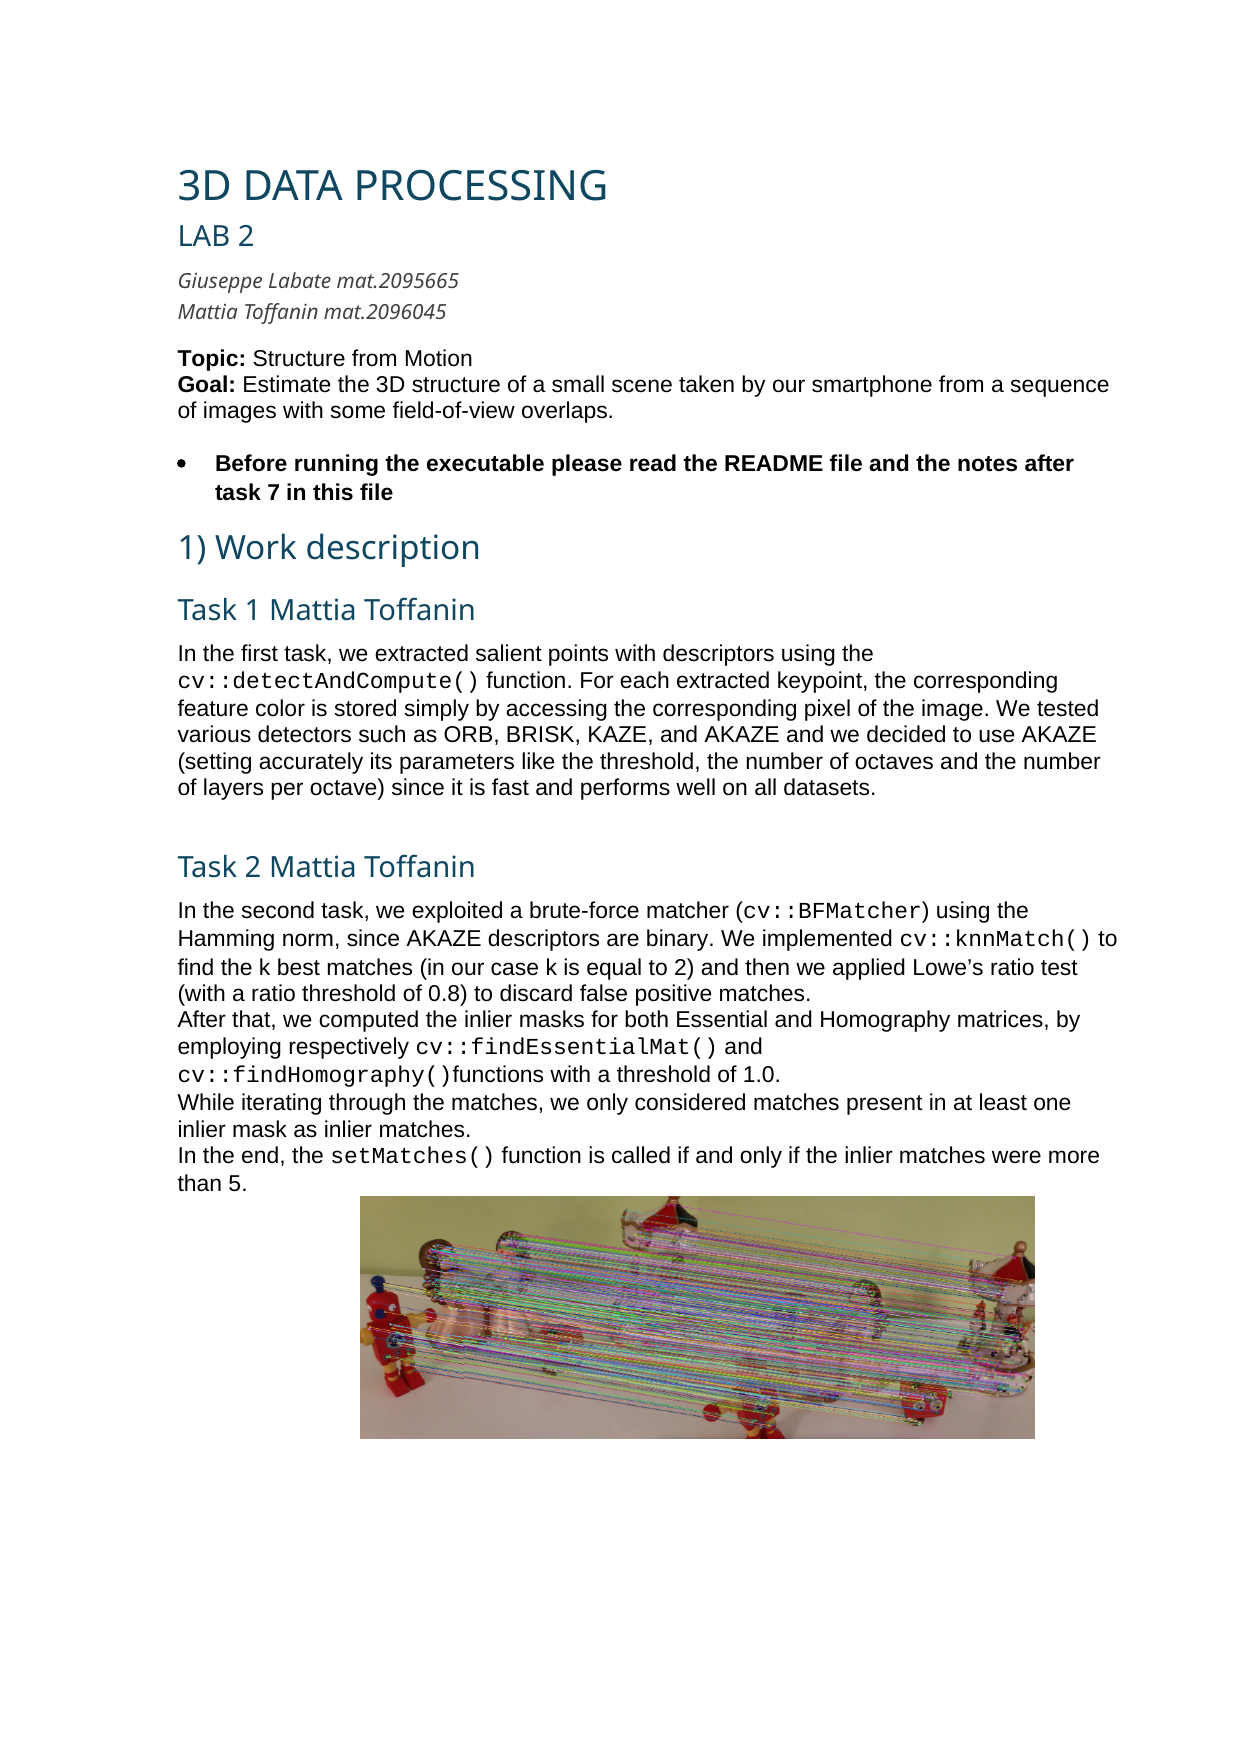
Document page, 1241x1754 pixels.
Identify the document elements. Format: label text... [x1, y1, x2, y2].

text Giuseppe Labate mat.2095665 Mattia Toffanin mat.2096045 [177, 267, 1122, 326]
text In the second task, we exploited a brute-force matcher (cv::BFMatcher) using the Hamming norm, since AKAZE descriptors are binary. We implemented cv::knnMatch() to find the k best matches (in our case k is equal to 2) and then we applied Lowe’s ratio test (with a ratio threshold of 0.8) to discard false positive matches. [177, 897, 1122, 1006]
text After that, we computed the inlier masks for both Essential and Homography matrices, by employing respectively cv::findEssentialMat() and cv::findHomography()functions with a threshold of 1.0. [177, 1006, 1122, 1089]
text Goal: Estimate the 3D structure of a small scene taken by our smartphone from a sequence of images with some field-of-view overlaps. [177, 371, 1122, 424]
list Before running the executable please read the README file and the notes after task 7 in this file [177, 450, 1122, 505]
picture [360, 1196, 1035, 1439]
text Topic: Structure from Motion [177, 344, 1122, 371]
subtitle Task 2 Mattia Toffanin [177, 846, 1122, 886]
subtitle 3D DATA PROCESSING LAB 2 [177, 156, 1122, 255]
subtitle Work description [177, 523, 1122, 569]
text In the end, the setMatches() function is called if and only if the inlier matches were more than 5. [177, 1142, 1122, 1197]
text In the first task, we extracted salient points with descriptors using the cv::detectAndCompute() function. For each extracted keypoint, the corresponding feature color is stored simply by accessing the corresponding pixel of the image. We tested various detectors such as ORB, BRISK, KAZE, and AKAZE and we decided to use AKAZE (setting accurately its parameters like the threshold, the number of octaves and the number of layers per octave) since it is fast and performs well on all datasets. [177, 640, 1122, 800]
subtitle Task 1 Mattia Toffanin [177, 589, 1122, 629]
text While iterating through the matches, we only considered matches present in at least one inlier mask as inlier matches. [177, 1089, 1122, 1142]
